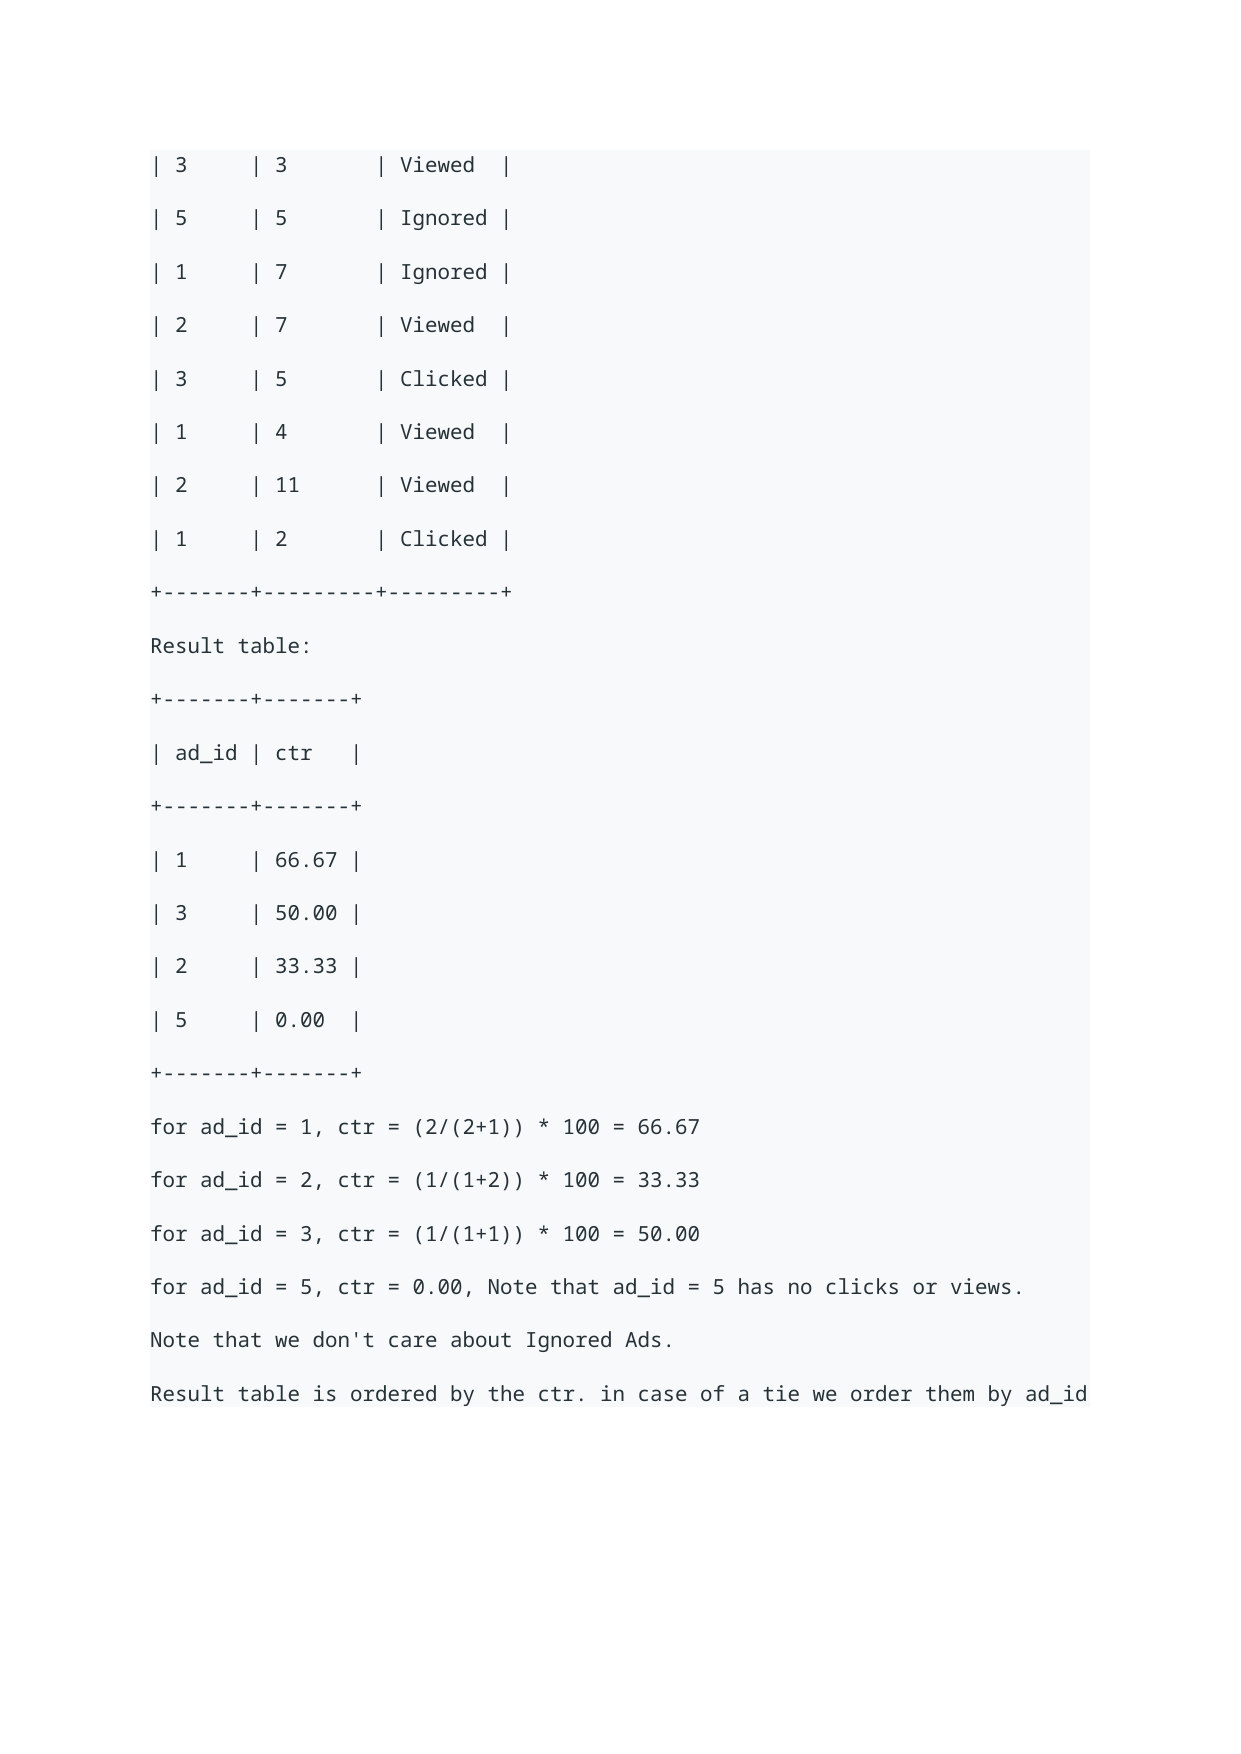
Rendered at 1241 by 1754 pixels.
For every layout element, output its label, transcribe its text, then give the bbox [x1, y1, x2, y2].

text | 3 | 50.00 | [150, 898, 1090, 927]
text | 2 | 7 | Viewed | [150, 310, 1090, 339]
text for ad_id = 5, ctr = 0.00, Note that ad_id = 5 has no clicks or views. [150, 1272, 1090, 1301]
text | 1 | 2 | Clicked | [150, 524, 1090, 552]
text +-------+-------+ [150, 1058, 1090, 1087]
text | ad_id | ctr | [150, 738, 1090, 766]
text for ad_id = 1, ctr = (2/(2+1)) * 100 = 66.67 [150, 1112, 1090, 1140]
text | 5 | 0.00 | [150, 1005, 1090, 1033]
text | 3 | 3 | Viewed | [150, 150, 1090, 178]
text for ad_id = 2, ctr = (1/(1+2)) * 100 = 33.33 [150, 1165, 1090, 1194]
text +-------+-------+ [150, 684, 1090, 713]
text | 2 | 11 | Viewed | [150, 471, 1090, 499]
text Note that we don't care about Ignored Ads. [150, 1326, 1090, 1354]
text | 2 | 33.33 | [150, 952, 1090, 980]
text | 5 | 5 | Ignored | [150, 203, 1090, 232]
text +-------+---------+---------+ [150, 577, 1090, 606]
text | 3 | 5 | Clicked | [150, 364, 1090, 392]
text Result table: [150, 631, 1090, 659]
text | 1 | 7 | Ignored | [150, 257, 1090, 285]
text | 1 | 66.67 | [150, 845, 1090, 873]
text Result table is ordered by the ctr. in case of a tie we order them by ad_id [150, 1379, 1090, 1407]
text | 1 | 4 | Viewed | [150, 417, 1090, 446]
text for ad_id = 3, ctr = (1/(1+1)) * 100 = 50.00 [150, 1219, 1090, 1247]
text +-------+-------+ [150, 791, 1090, 820]
